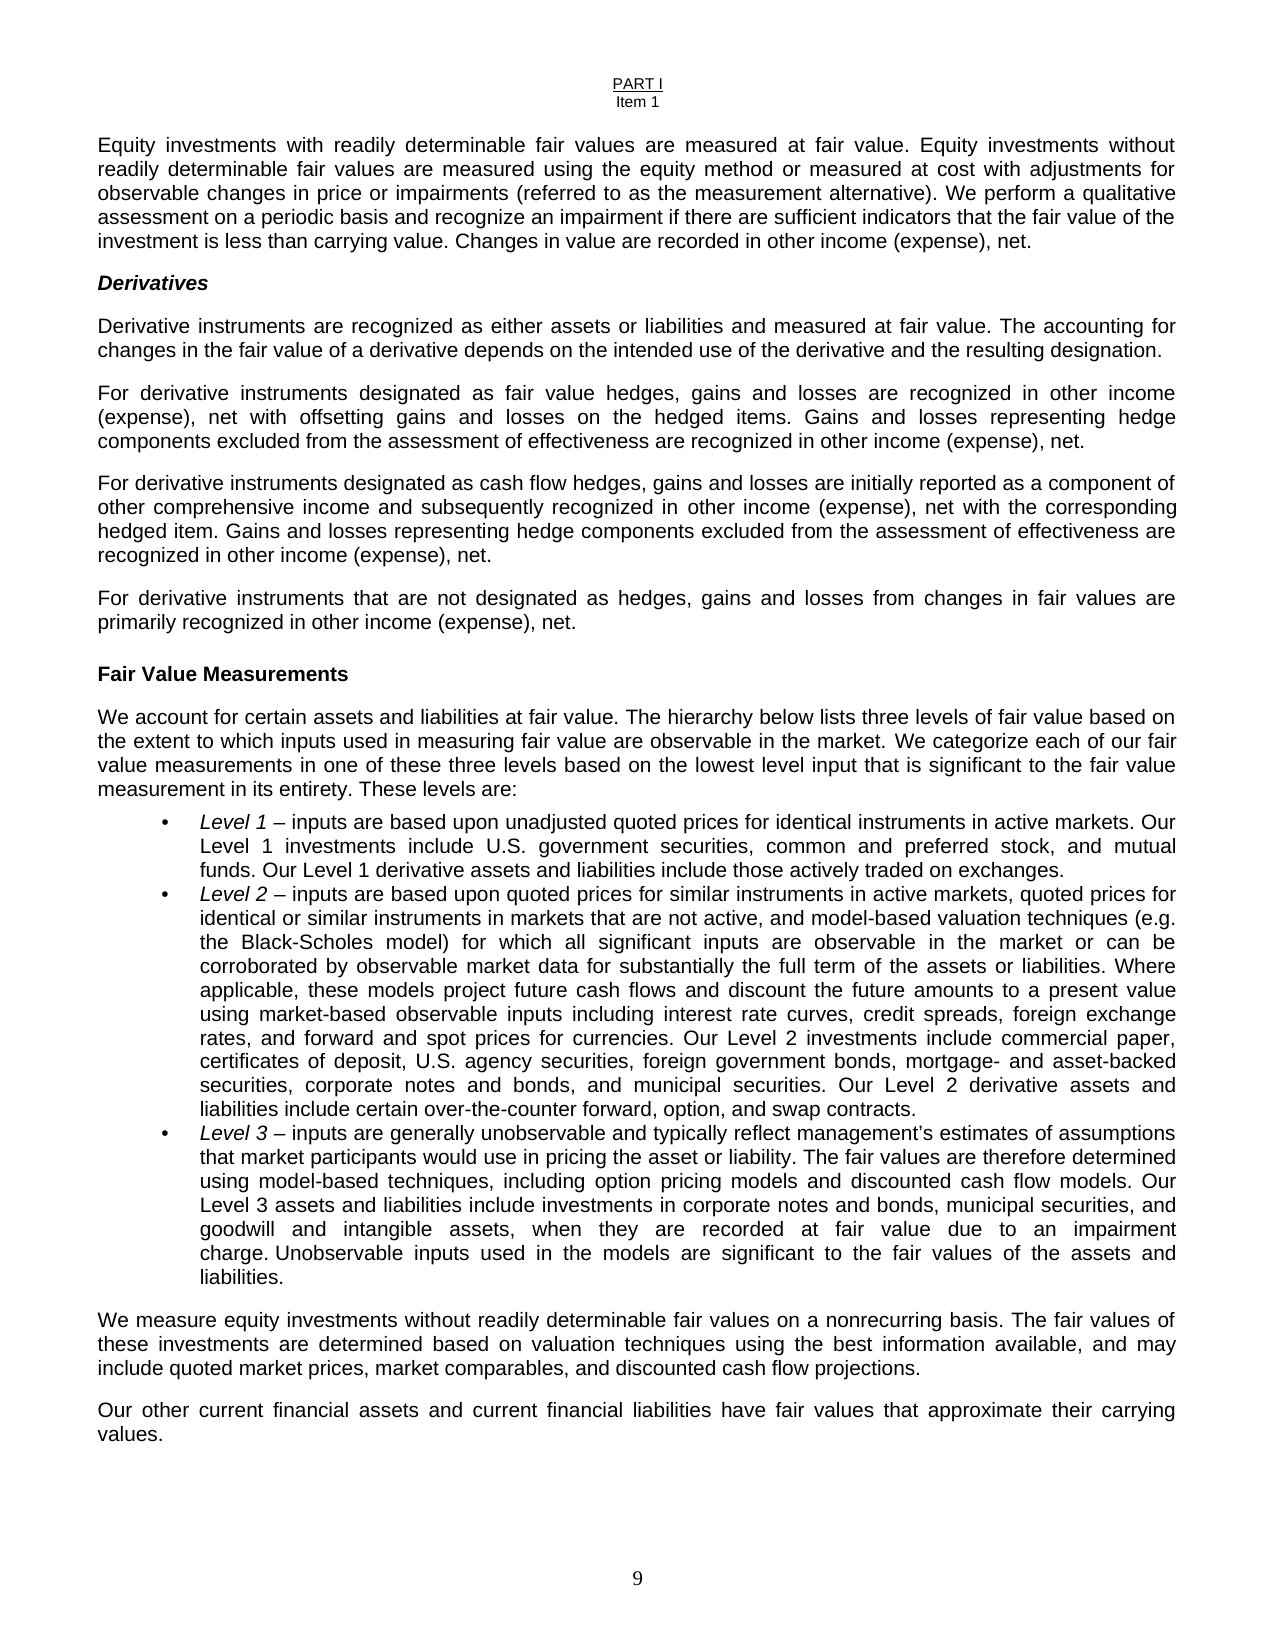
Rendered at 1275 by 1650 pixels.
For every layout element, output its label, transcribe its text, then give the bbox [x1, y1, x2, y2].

list Level 1 – inputs are based upon unadjusted quoted prices for identical instruments in active markets. Our Level 1 investments include U.S. government securities, common and preferred stock, and mutual funds. Our Level 1 derivative assets and liabilities include those actively traded on exchanges. [161, 810, 1177, 882]
text Derivative instruments are recognized as either assets or liabilities and measured at fair value. The accounting for changes in the fair value of a derivative depends on the intended use of the derivative and the resulting designation. [97, 314, 1177, 362]
text Fair Value Measurements [97, 662, 1177, 686]
text For derivative instruments designated as cash flow hedges, gains and losses are initially reported as a component of other comprehensive income and subsequently recognized in other income (expense), net with the corresponding hedged item. Gains and losses representing hedge components excluded from the assessment of effectiveness are recognized in other income (expense), net. [97, 471, 1177, 567]
text Equity investments with readily determinable fair values are measured at fair value. Equity investments without readily determinable fair values are measured using the equity method or measured at cost with adjustments for observable changes in price or impairments (referred to as the measurement alternative). We perform a qualitative assessment on a periodic basis and recognize an impairment if there are sufficient indicators that the fair value of the investment is less than carrying value. Changes in value are recorded in other income (expense), net. [97, 133, 1177, 252]
text For derivative instruments that are not designated as hedges, gains and losses from changes in fair values are primarily recognized in other income (expense), net. [97, 586, 1177, 634]
text Our other current financial assets and current financial liabilities have fair values that approximate their carrying values. [97, 1398, 1177, 1446]
text For derivative instruments designated as fair value hedges, gains and losses are recognized in other income (expense), net with offsetting gains and losses on the hedged items. Gains and losses representing hedge components excluded from the assessment of effectiveness are recognized in other income (expense), net. [97, 381, 1177, 452]
list Level 2 – inputs are based upon quoted prices for similar instruments in active markets, quoted prices for identical or similar instruments in markets that are not active, and model-based valuation techniques (e.g. the Black-Scholes model) for which all significant inputs are observable in the market or can be corroborated by observable market data for substantially the full term of the assets or liabilities. Where applicable, these models project future cash flows and discount the future amounts to a present value using market-based observable inputs including interest rate curves, credit spreads, foreign exchange rates, and forward and spot prices for currencies. Our Level 2 investments include commercial paper, certificates of deposit, U.S. agency securities, foreign government bonds, mortgage- and asset-backed securities, corporate notes and bonds, and municipal securities. Our Level 2 derivative assets and liabilities include certain over-the-counter forward, option, and swap contracts. [161, 882, 1177, 1121]
text We measure equity investments without readily determinable fair values on a nonrecurring basis. The fair values of these investments are determined based on valuation techniques using the best information available, and may include quoted market prices, market comparables, and discounted cash flow projections. [97, 1308, 1177, 1379]
list Level 3 – inputs are generally unobservable and typically reflect management’s estimates of assumptions that market participants would use in pricing the asset or liability. The fair values are therefore determined using model-based techniques, including option pricing models and discounted cash flow models. Our Level 3 assets and liabilities include investments in corporate notes and bonds, municipal securities, and goodwill and intangible assets, when they are recorded at fair value due to an impairment charge. Unobservable inputs used in the models are significant to the fair values of the assets and liabilities. [161, 1121, 1177, 1289]
text We account for certain assets and liabilities at fair value. The hierarchy below lists three levels of fair value based on the extent to which inputs used in measuring fair value are observable in the market. We categorize each of our fair value measurements in one of these three levels based on the lowest level input that is significant to the fair value measurement in its entirety. These levels are: [97, 704, 1177, 800]
text Derivatives [97, 271, 1177, 295]
